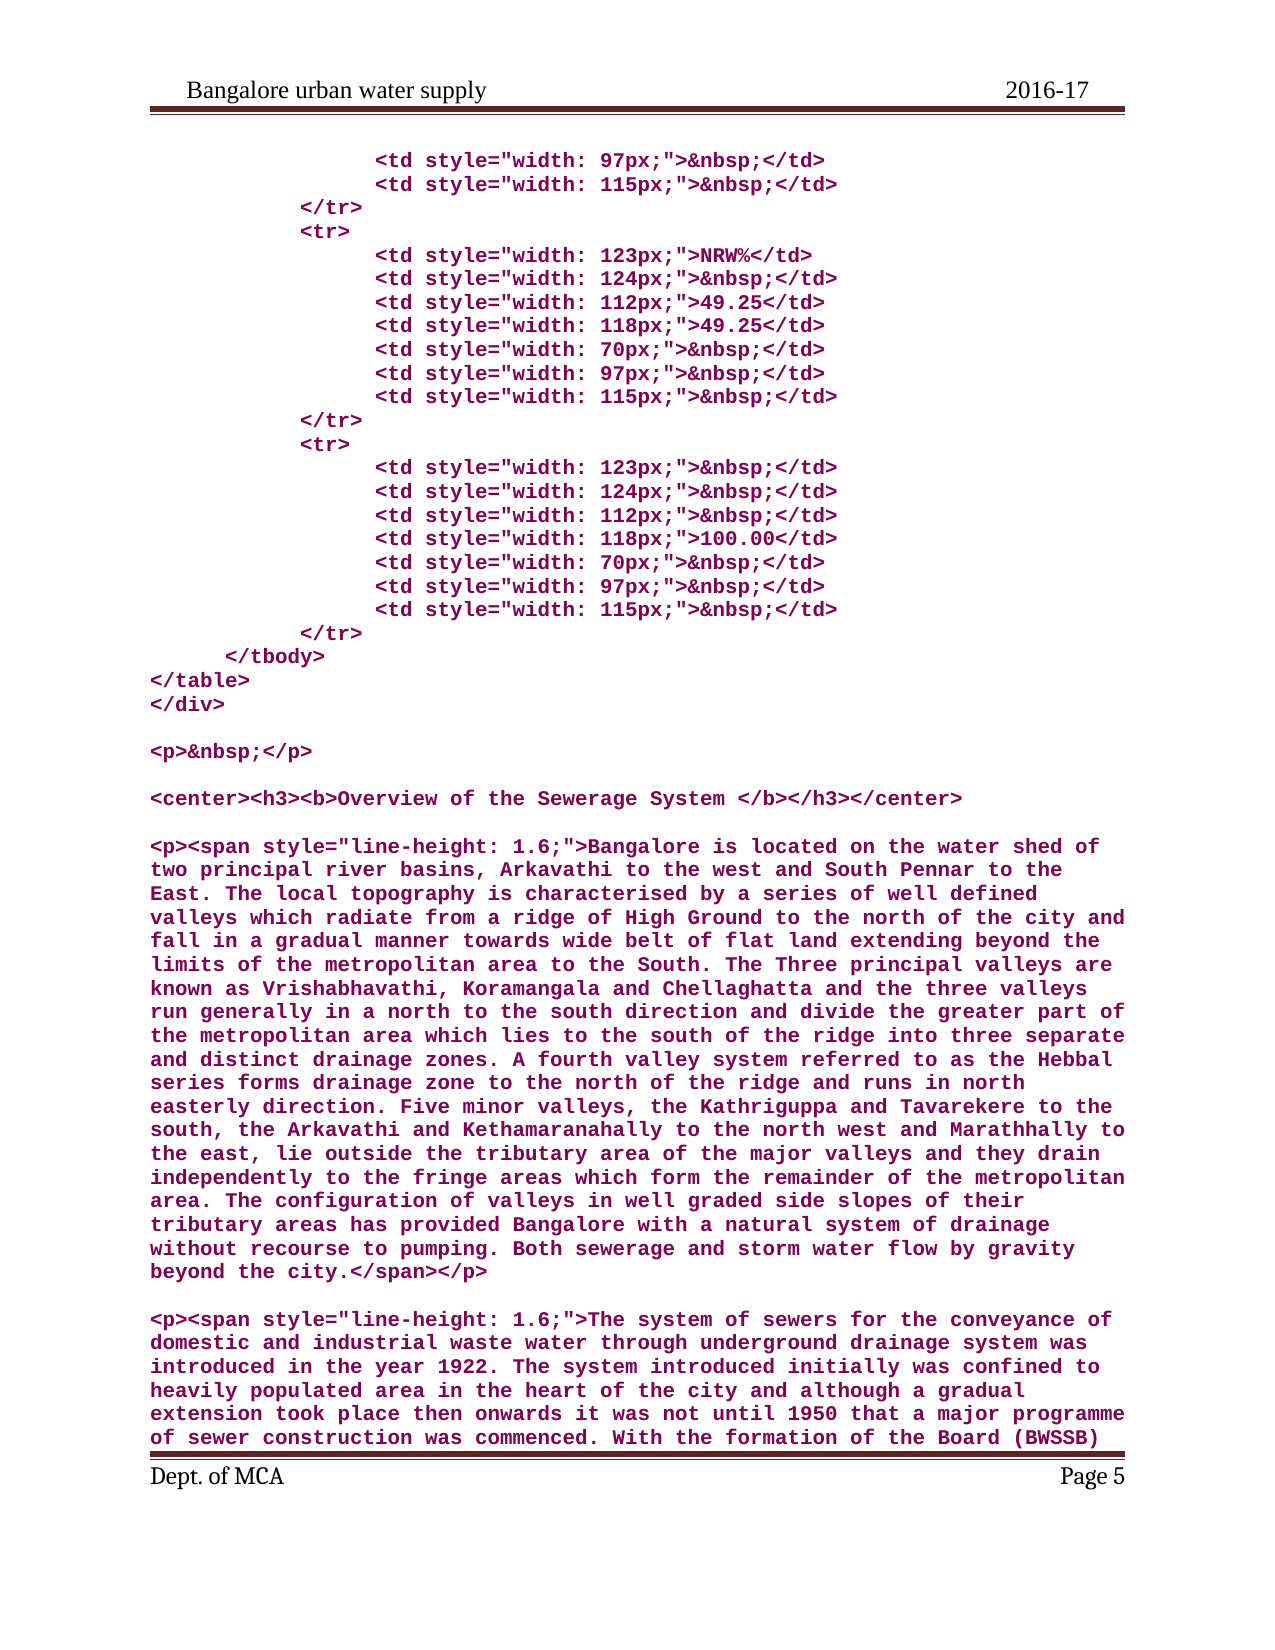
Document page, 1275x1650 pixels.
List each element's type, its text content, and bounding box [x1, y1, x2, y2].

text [150, 1309, 1125, 1451]
text </tbody> [150, 647, 1125, 670]
text </table> [150, 670, 1125, 694]
text </tr> [150, 410, 1125, 434]
text <td style="width: 97px;">&nbsp;</td> [150, 150, 1125, 174]
text </tr> [150, 197, 1125, 221]
text <td style="width: 118px;">100.00</td> [150, 528, 1125, 552]
text <td style="width: 124px;">&nbsp;</td> [150, 268, 1125, 292]
text <p><span style="line-height: 1.6;">Bangalore is located on the water shed of two principal river basins, Arkavathi to the west and South Pennar to the East. The local topography is characterised by a series of well defined valleys which radiate from a ridge of High Ground to the north of the city and fall in a gradual manner towards wide belt of flat land extending beyond the limits of the metropolitan area to the South. The Three principal valleys are known as Vrishabhavathi, Koramangala and Chellaghatta and the three valleys run generally in a north to the south direction and divide the greater part of the metropolitan area which lies to the south of the ridge into three separate and distinct drainage zones. A fourth valley system referred to as the Hebbal series forms drainage zone to the north of the ridge and runs in north easterly direction. Five minor valleys, the Kathriguppa and Tavarekere to the south, the Arkavathi and Kethamaranahally to the north west and Marathhally to the east, lie outside the tributary area of the major valleys and they drain independently to the fringe areas which form the remainder of the metropolitan area. The configuration of valleys in well graded side slopes of their tributary areas has provided Bangalore with a natural system of drainage without recourse to pumping. Both sewerage and storm water flow by gravity beyond the city.</span></p> [150, 836, 1125, 1285]
text <td style="width: 123px;">&nbsp;</td> [150, 457, 1125, 481]
text </tr> [150, 623, 1125, 647]
text <td style="width: 124px;">&nbsp;</td> [150, 481, 1125, 505]
text <td style="width: 97px;">&nbsp;</td> [150, 363, 1125, 386]
text <td style="width: 112px;">49.25</td> [150, 292, 1125, 316]
text <td style="width: 115px;">&nbsp;</td> [150, 599, 1125, 623]
text <td style="width: 112px;">&nbsp;</td> [150, 505, 1125, 528]
text <td style="width: 118px;">49.25</td> [150, 316, 1125, 339]
text <td style="width: 97px;">&nbsp;</td> [150, 576, 1125, 599]
text <td style="width: 70px;">&nbsp;</td> [150, 339, 1125, 363]
text <td style="width: 123px;">NRW%</td> [150, 244, 1125, 268]
text <center><h3><b>Overview of the Sewerage System </b></h3></center> [150, 788, 1125, 812]
text <tr> [150, 434, 1125, 457]
text </div> [150, 694, 1125, 717]
text <td style="width: 115px;">&nbsp;</td> [150, 386, 1125, 410]
text <td style="width: 115px;">&nbsp;</td> [150, 174, 1125, 197]
text <p>&nbsp;</p> [150, 741, 1125, 765]
text <td style="width: 70px;">&nbsp;</td> [150, 552, 1125, 576]
text <tr> [150, 221, 1125, 244]
